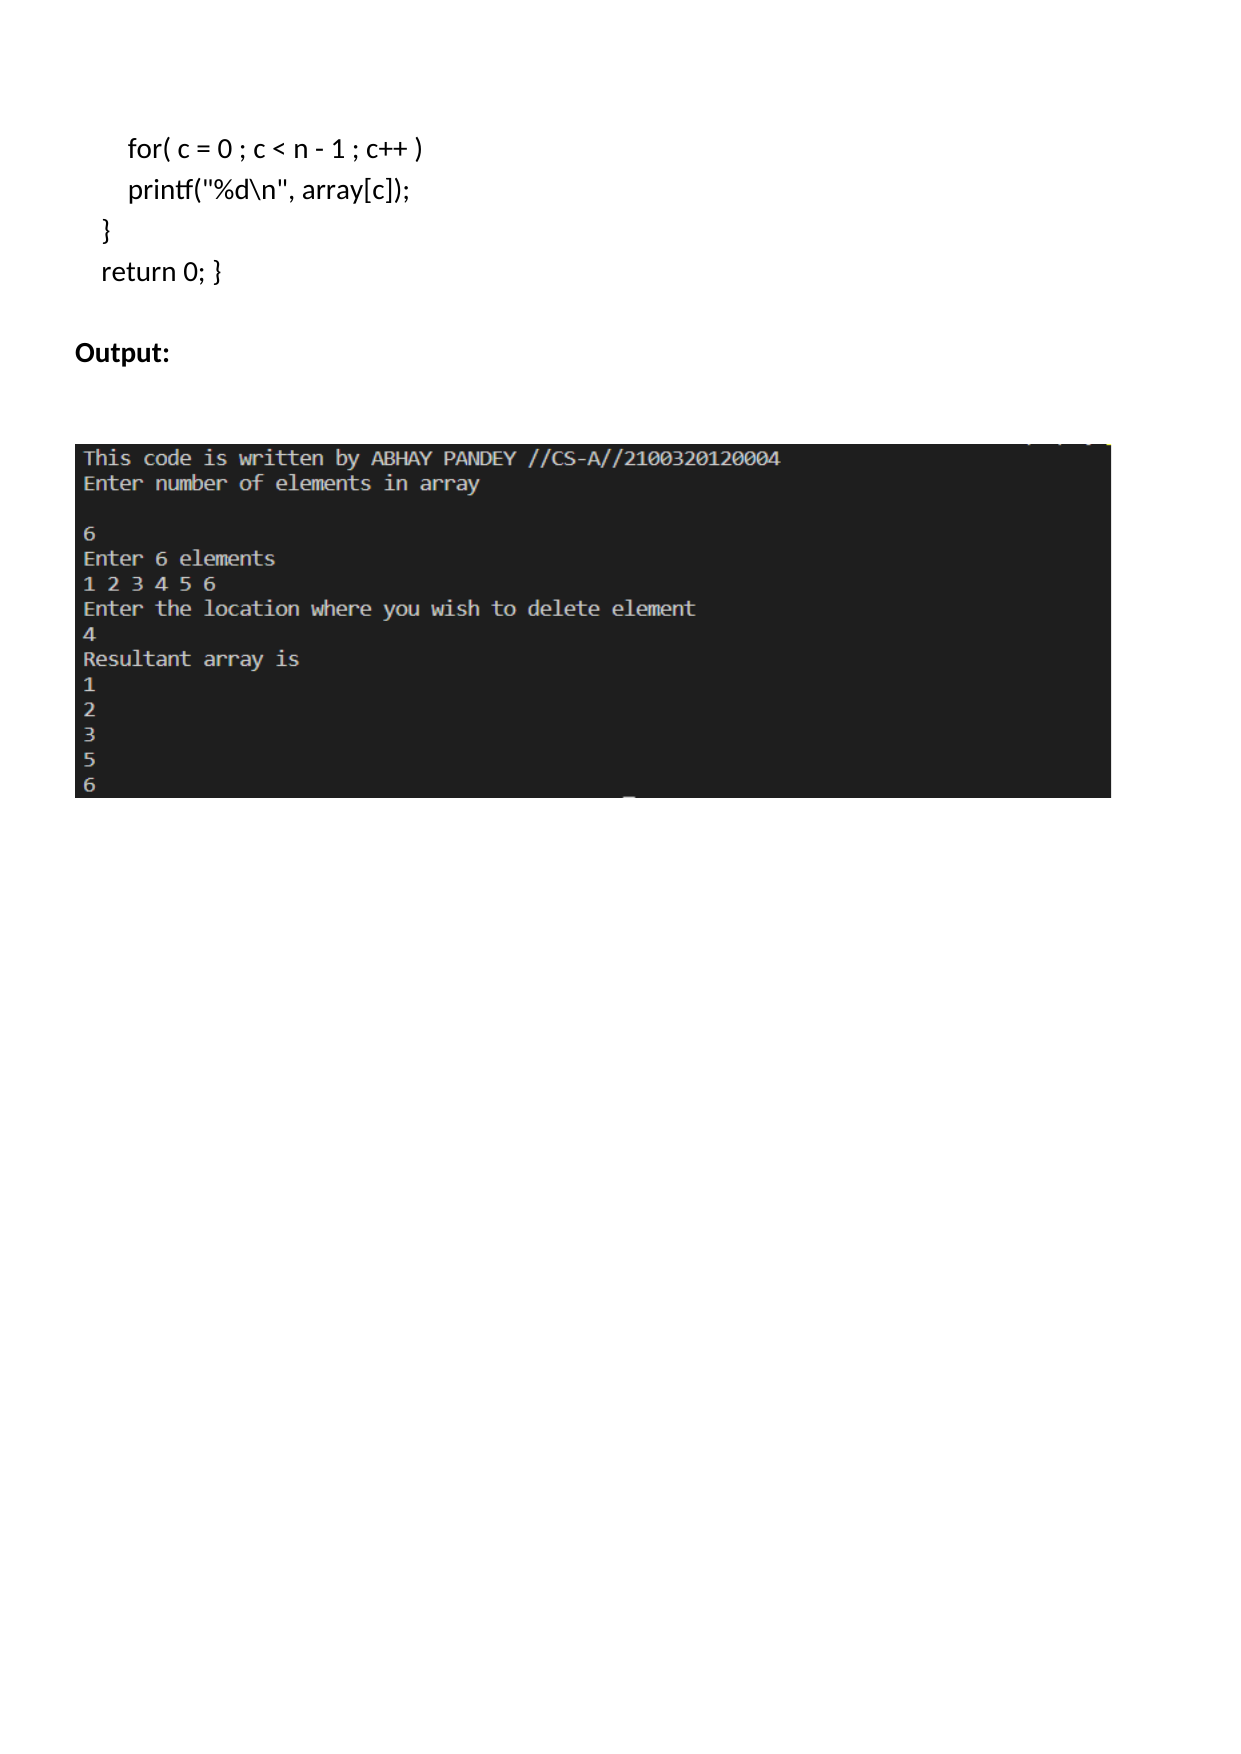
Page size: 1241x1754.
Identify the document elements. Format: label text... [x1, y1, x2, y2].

text printf("%d\n", array[c]); [75, 171, 1165, 206]
text return 0; } [75, 253, 1165, 288]
text } [75, 212, 1165, 247]
picture [75, 444, 1112, 798]
text Output: [75, 334, 1165, 370]
text for( c = 0 ; c < n - 1 ; c++ ) [75, 130, 1165, 165]
